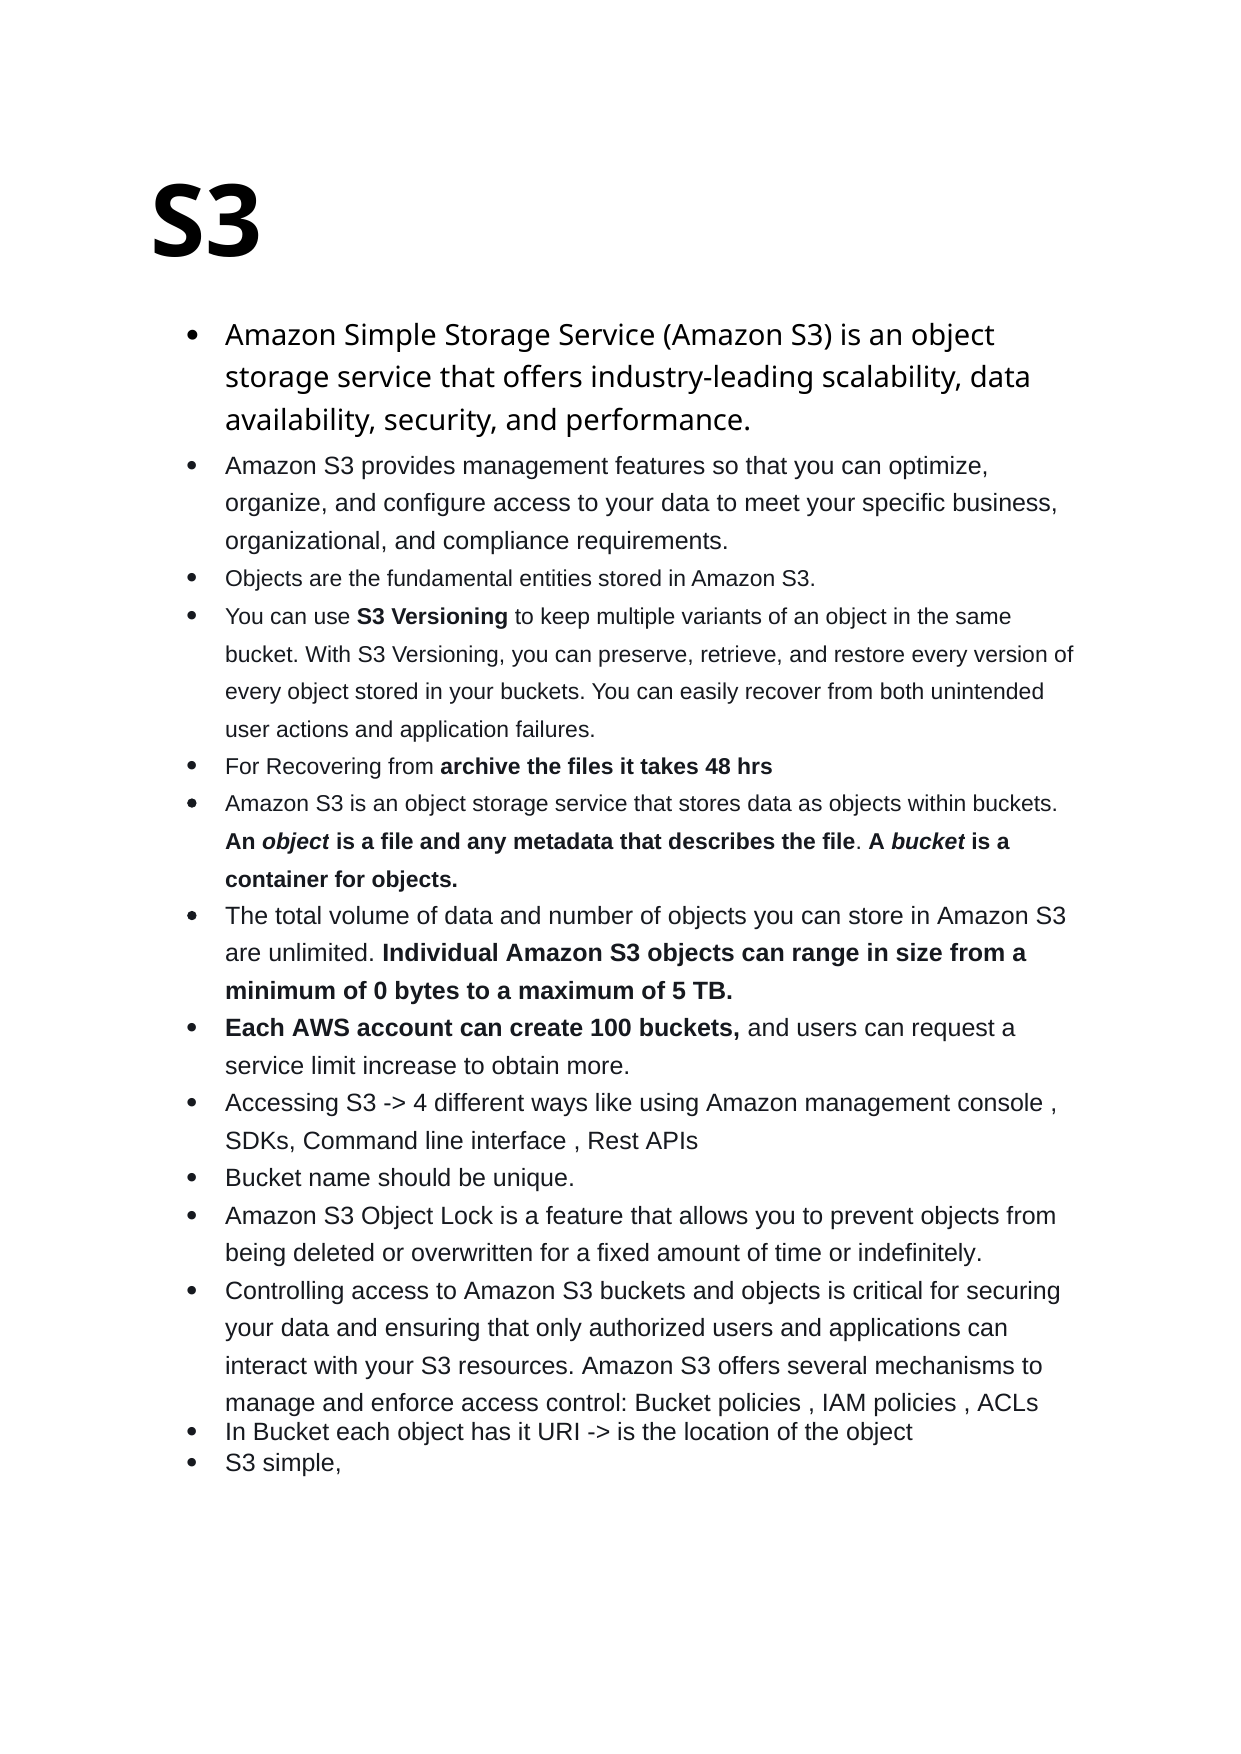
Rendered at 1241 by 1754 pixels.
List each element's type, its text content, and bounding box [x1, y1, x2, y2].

list Each AWS account can create 100 buckets, and users can request a service limit increase to obtain more. [187, 1005, 1090, 1080]
list S3 simple, [187, 1448, 1090, 1477]
list In Bucket each object has it URI -> is the location of the object [187, 1417, 1090, 1446]
list For Recovering from archive the files it takes 48 hrs [187, 742, 1090, 780]
list Amazon S3 is an object storage service that stores data as objects within buckets. An object is a file and any metadata that describes the file. A bucket is a container for objects. [187, 780, 1090, 892]
list Bucket name should be unique. [187, 1155, 1090, 1192]
list The total volume of data and number of objects you can store in Amazon S3 are unlimited. Individual Amazon S3 objects can range in size from a minimum of 0 bytes to a maximum of 5 TB. [187, 892, 1090, 1005]
list Amazon S3 provides management features so that you can optimize, organize, and configure access to your data to meet your specific business, organizational, and compliance requirements. [187, 442, 1090, 555]
list You can use S3 Versioning to keep multiple variants of an object in the same bucket. With S3 Versioning, you can preserve, retrieve, and restore every version of every object stored in your buckets. You can easily recover from both unintended user actions and application failures. [187, 592, 1090, 742]
list Objects are the fundamental entities stored in Amazon S3. [187, 555, 1090, 592]
list Amazon Simple Storage Service (Amazon S3) is an object storage service that offers industry-leading scalability, data availability, security, and performance. [187, 314, 1090, 439]
list Controlling access to Amazon S3 buckets and objects is critical for securing your data and ensuring that only authorized users and applications can interact with your S3 resources. Amazon S3 offers several mechanisms to manage and enforce access control: Bucket policies , IAM policies , ACLs [187, 1267, 1090, 1417]
list Amazon S3 Object Lock is a feature that allows you to prevent objects from being deleted or overwritten for a fixed amount of time or indefinitely. [187, 1192, 1090, 1267]
text S3 [150, 150, 1090, 286]
list Accessing S3 -> 4 different ways like using Amazon management console , SDKs, Command line interface , Rest APIs [187, 1080, 1090, 1155]
